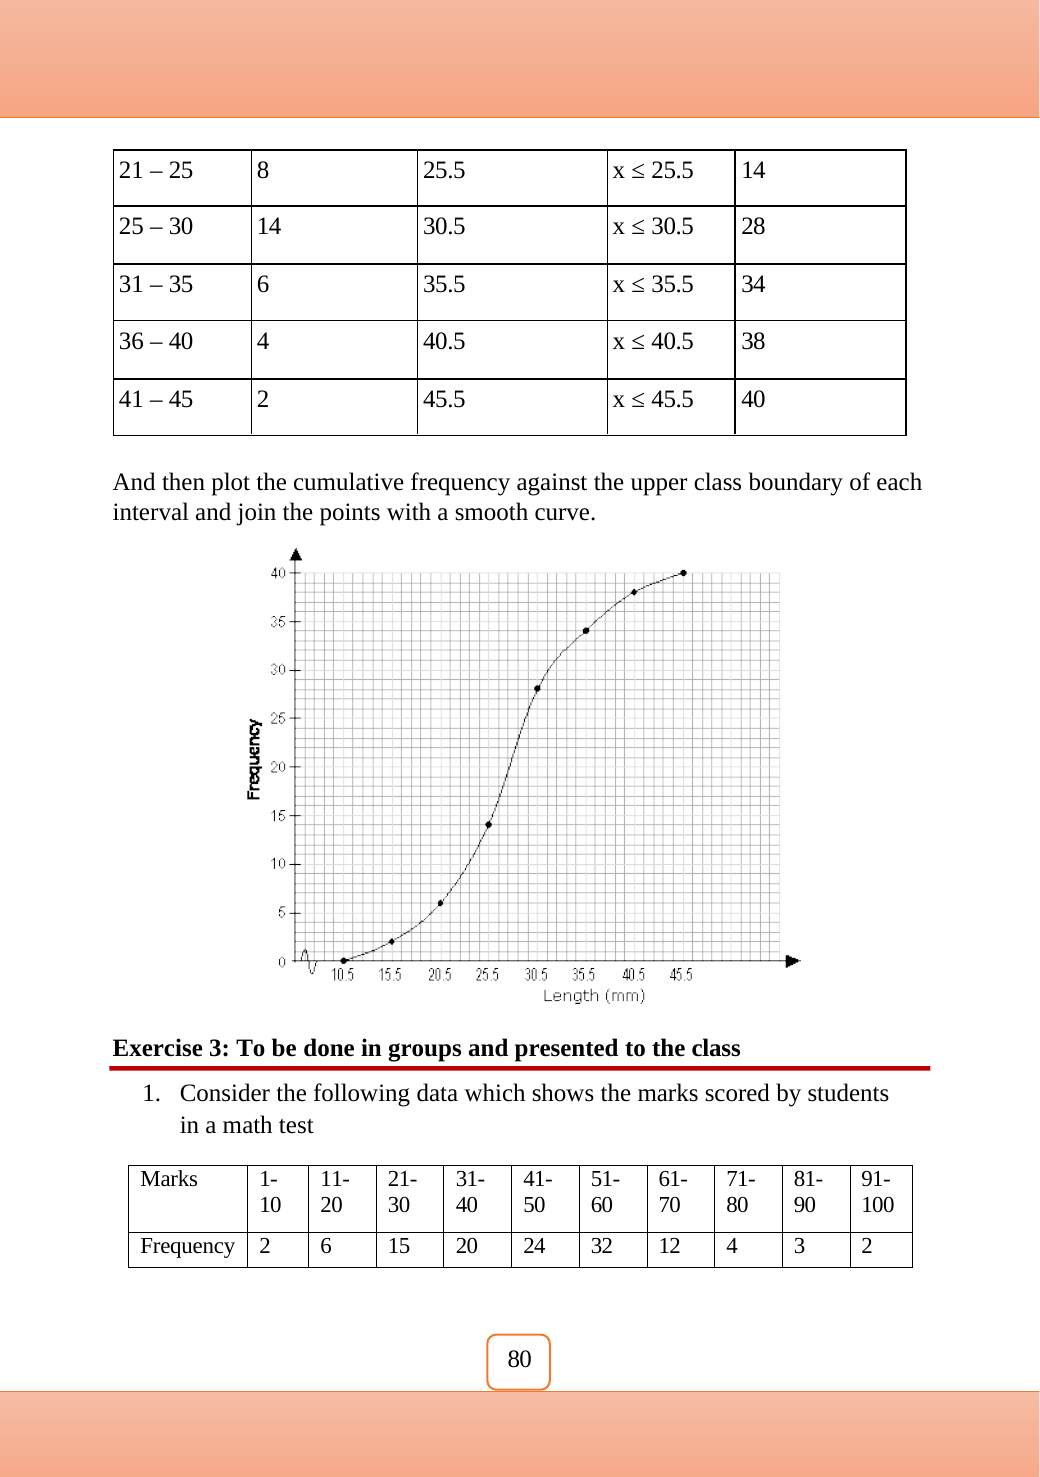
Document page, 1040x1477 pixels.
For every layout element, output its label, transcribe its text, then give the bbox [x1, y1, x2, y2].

table_header 1- 10 [248, 1166, 308, 1232]
table_header 25.5 [418, 151, 607, 205]
table_cell 4 [252, 321, 417, 378]
table_cell 2 [851, 1233, 912, 1267]
table_cell 36 – 40 [114, 321, 251, 378]
table_cell 38 [736, 321, 905, 378]
table_header Marks [129, 1166, 247, 1232]
table_cell Frequency [129, 1233, 247, 1267]
table_cell 6 [252, 265, 417, 320]
table_header 14 [736, 151, 905, 205]
table_header 8 [252, 151, 417, 205]
table_header 61- 70 [648, 1166, 714, 1232]
table_cell x ≤ 30.5 [608, 207, 734, 263]
table_cell x ≤ 45.5 [608, 380, 734, 434]
table_cell 12 [648, 1233, 714, 1267]
table_cell 2 [252, 380, 417, 434]
table_header 21- 30 [377, 1166, 443, 1232]
list Consider the following data which shows the marks scored by students in a math test [142, 1078, 914, 1139]
table_header 91- 100 [851, 1166, 912, 1232]
table_header 51- 60 [580, 1166, 647, 1232]
table_cell 2 [248, 1233, 308, 1267]
subtitle Exercise 3: To be done in groups and presented to the class [112, 1033, 971, 1061]
table_cell 34 [736, 265, 905, 320]
table_cell 41 – 45 [114, 380, 251, 434]
table_header 81- 90 [783, 1166, 850, 1232]
table_cell 6 [309, 1233, 376, 1267]
table_cell 14 [252, 207, 417, 263]
table_cell 15 [377, 1233, 443, 1267]
table_cell 3 [783, 1233, 850, 1267]
picture [247, 548, 801, 1004]
table_cell 4 [715, 1233, 782, 1267]
table_cell 35.5 [418, 265, 607, 320]
table_cell 40 [736, 380, 905, 434]
table_cell 40.5 [418, 321, 607, 378]
table_cell 24 [512, 1233, 579, 1267]
table_header 21 – 25 [114, 151, 251, 205]
table_header 41- 50 [512, 1166, 579, 1232]
table_header x ≤ 25.5 [608, 151, 734, 205]
table_header 71- 80 [715, 1166, 782, 1232]
table_cell 32 [580, 1233, 647, 1267]
text And then plot the cumulative frequency against the upper class boundary of each interval and join the points with a smooth curve. [112, 467, 971, 526]
picture [0, 0, 1040, 117]
table_cell 20 [444, 1233, 511, 1267]
table_cell 28 [736, 207, 905, 263]
table_cell 31 – 35 [114, 265, 251, 320]
table_cell 25 – 30 [114, 207, 251, 263]
table_cell 45.5 [418, 380, 607, 434]
table_cell x ≤ 35.5 [608, 265, 734, 320]
table_header 11- 20 [309, 1166, 376, 1232]
table_header 31- 40 [444, 1166, 511, 1232]
picture [0, 1392, 1040, 1477]
table_cell x ≤ 40.5 [608, 321, 734, 378]
table_cell 30.5 [418, 207, 607, 263]
